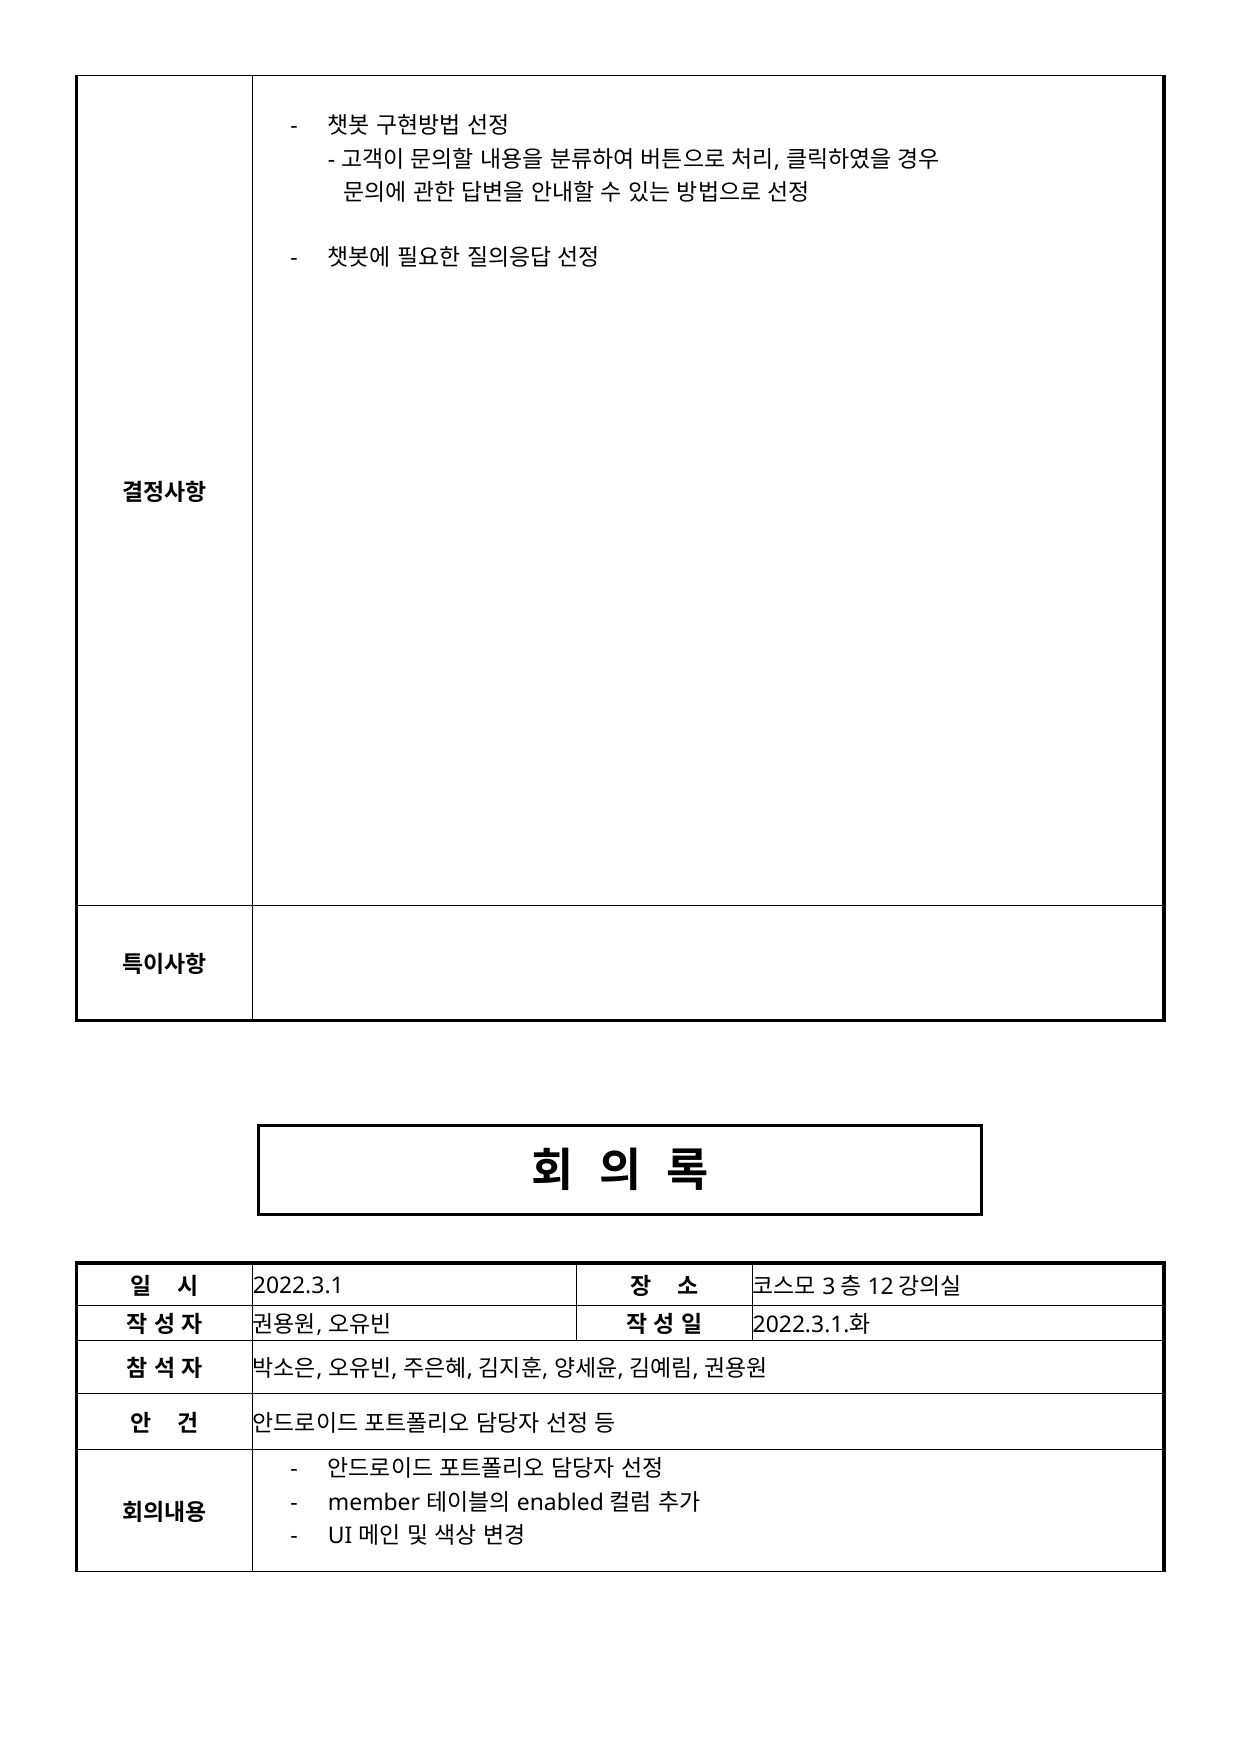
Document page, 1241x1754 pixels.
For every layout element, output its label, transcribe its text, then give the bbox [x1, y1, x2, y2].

table_cell 안드로이드 포트폴리오 담당자 선정 등 [253, 1394, 1162, 1449]
table_cell 안드로이드 포트폴리오 담당자 선정 member 테이블의 enabled 컬럼 추가 UI 메인 및 색상 변경 [253, 1450, 1162, 1571]
table_cell 작 성 일 [577, 1306, 752, 1339]
table_cell 결정사항 [78, 76, 252, 905]
table_header 2022.3.1 [253, 1265, 576, 1305]
table_cell [253, 906, 1162, 1019]
table_header 회 의 록 [260, 1127, 980, 1212]
table_cell 박소은, 오유빈, 주은혜, 김지훈, 양세윤, 김예림, 권용원 [253, 1341, 1162, 1393]
table_cell 작 성 자 [78, 1306, 252, 1339]
table_cell 회의내용 [78, 1450, 252, 1571]
table_cell 참 석 자 [78, 1341, 252, 1393]
table_cell 안 건 [78, 1394, 252, 1449]
table_header 코스모 3층 12강의실 [753, 1265, 1162, 1305]
table_cell 챗봇 구현방법 선정 - 고객이 문의할 내용을 분류하여 버튼으로 처리, 클릭하였을 경우 문의에 관한 답변을 안내할 수 있는 방법으로 선정 챗봇에 필요한 질의응답 선정 [253, 76, 1162, 905]
table_header 장 소 [577, 1265, 752, 1305]
table_cell 2022.3.1.화 [753, 1306, 1162, 1339]
table_cell 특이사항 [78, 906, 252, 1019]
table_header 일 시 [78, 1265, 252, 1305]
table_cell 권용원, 오유빈 [253, 1306, 576, 1339]
